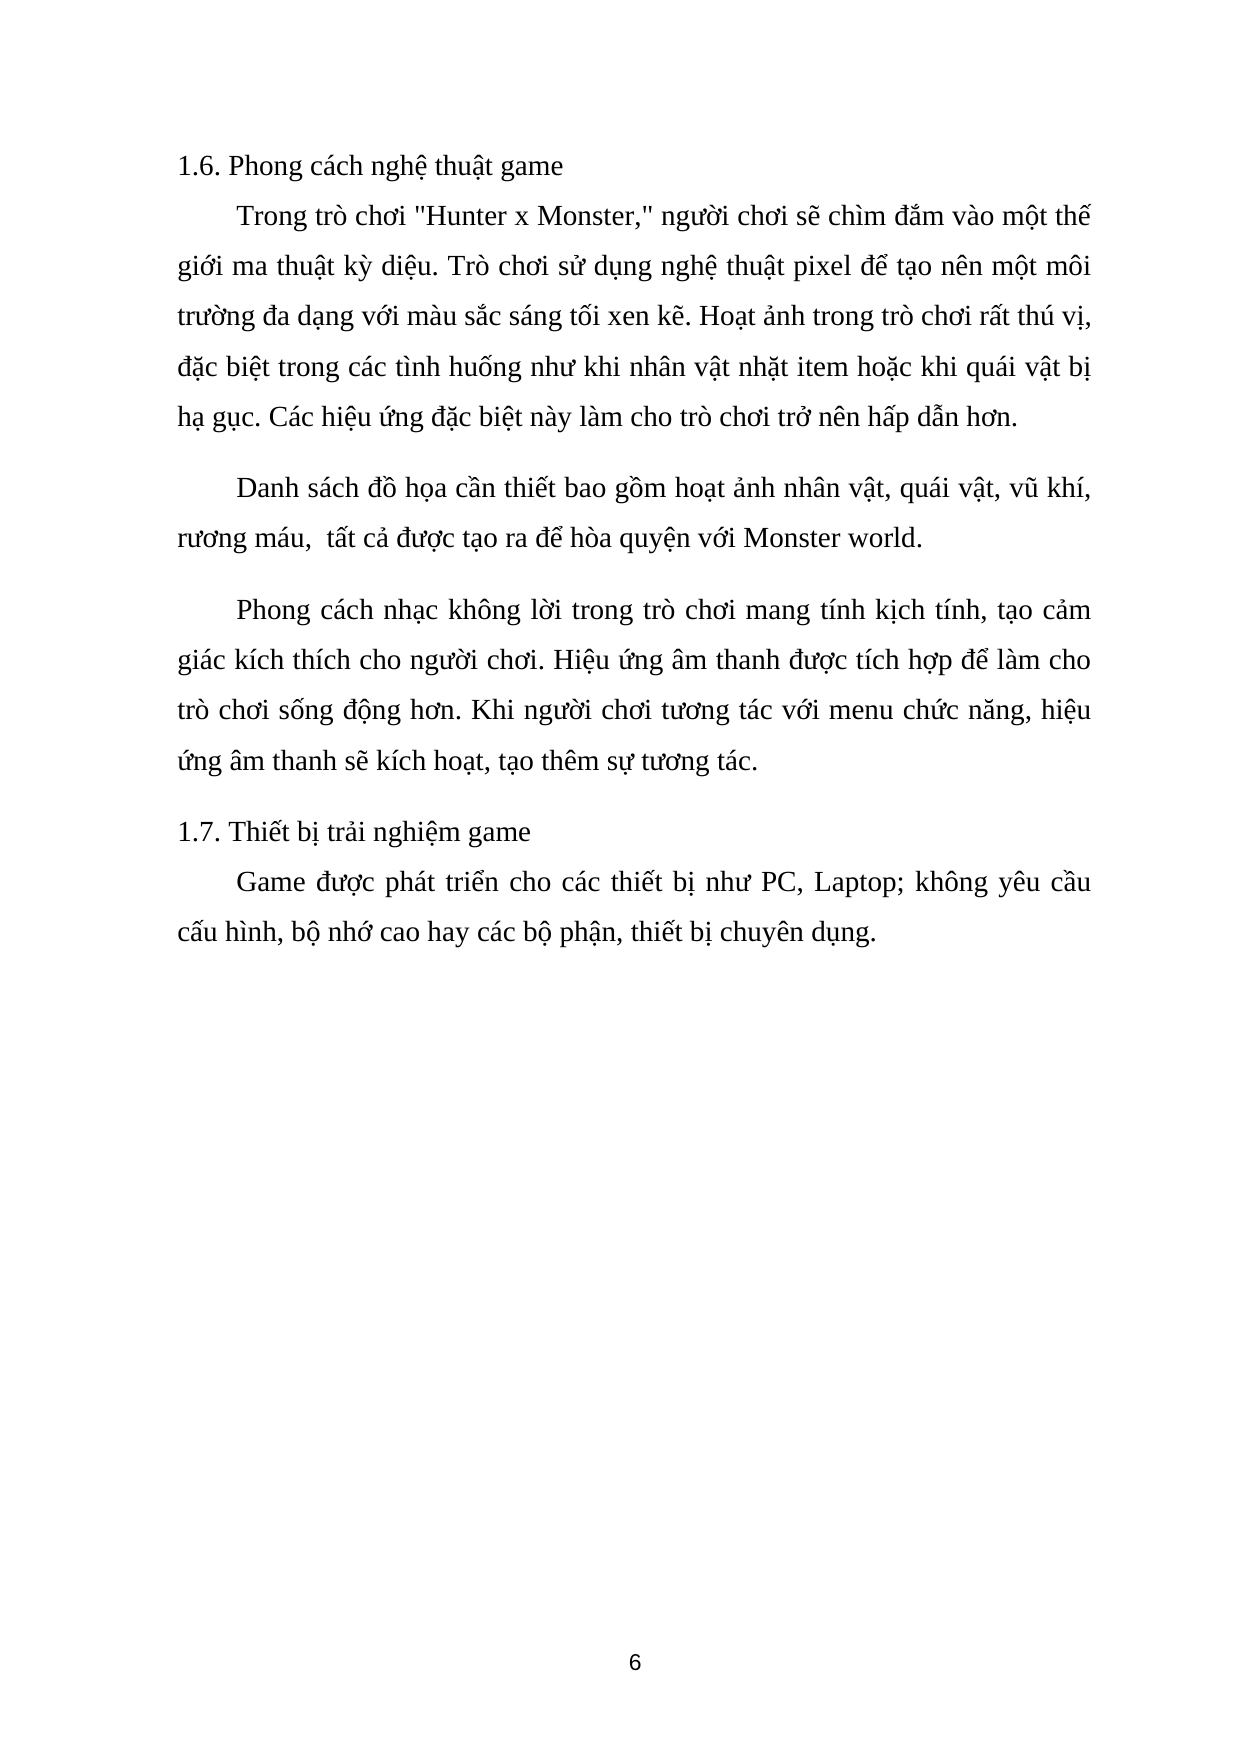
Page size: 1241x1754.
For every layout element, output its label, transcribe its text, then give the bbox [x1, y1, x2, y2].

text Phong cách nhạc không lời trong trò chơi mang tính kịch tính, tạo cảm giác kích thích cho người chơi. Hiệu ứng âm thanh được tích hợp để làm cho trò chơi sống động hơn. Khi người chơi tương tác với menu chức năng, hiệu ứng âm thanh sẽ kích hoạt, tạo thêm sự tương tác. [177, 592, 1093, 776]
subtitle 1.6. Phong cách nghệ thuật game [177, 148, 1093, 181]
text Danh sách đồ họa cần thiết bao gồm hoạt ảnh nhân vật, quái vật, vũ khí, rương máu, tất cả được tạo ra để hòa quyện với Monster world. [177, 470, 1093, 554]
subtitle 1.7. Thiết bị trải nghiệm game [177, 814, 1093, 847]
text Trong trò chơi "Hunter x Monster," người chơi sẽ chìm đắm vào một thế giới ma thuật kỳ diệu. Trò chơi sử dụng nghệ thuật pixel để tạo nên một môi trường đa dạng với màu sắc sáng tối xen kẽ. Hoạt ảnh trong trò chơi rất thú vị, đặc biệt trong các tình huống như khi nhân vật nhặt item hoặc khi quái vật bị hạ gục. Các hiệu ứng đặc biệt này làm cho trò chơi trở nên hấp dẫn hơn. [177, 198, 1093, 433]
text Game được phát triển cho các thiết bị như PC, Laptop; không yêu cầu cấu hình, bộ nhớ cao hay các bộ phận, thiết bị chuyên dụng. [177, 864, 1093, 948]
